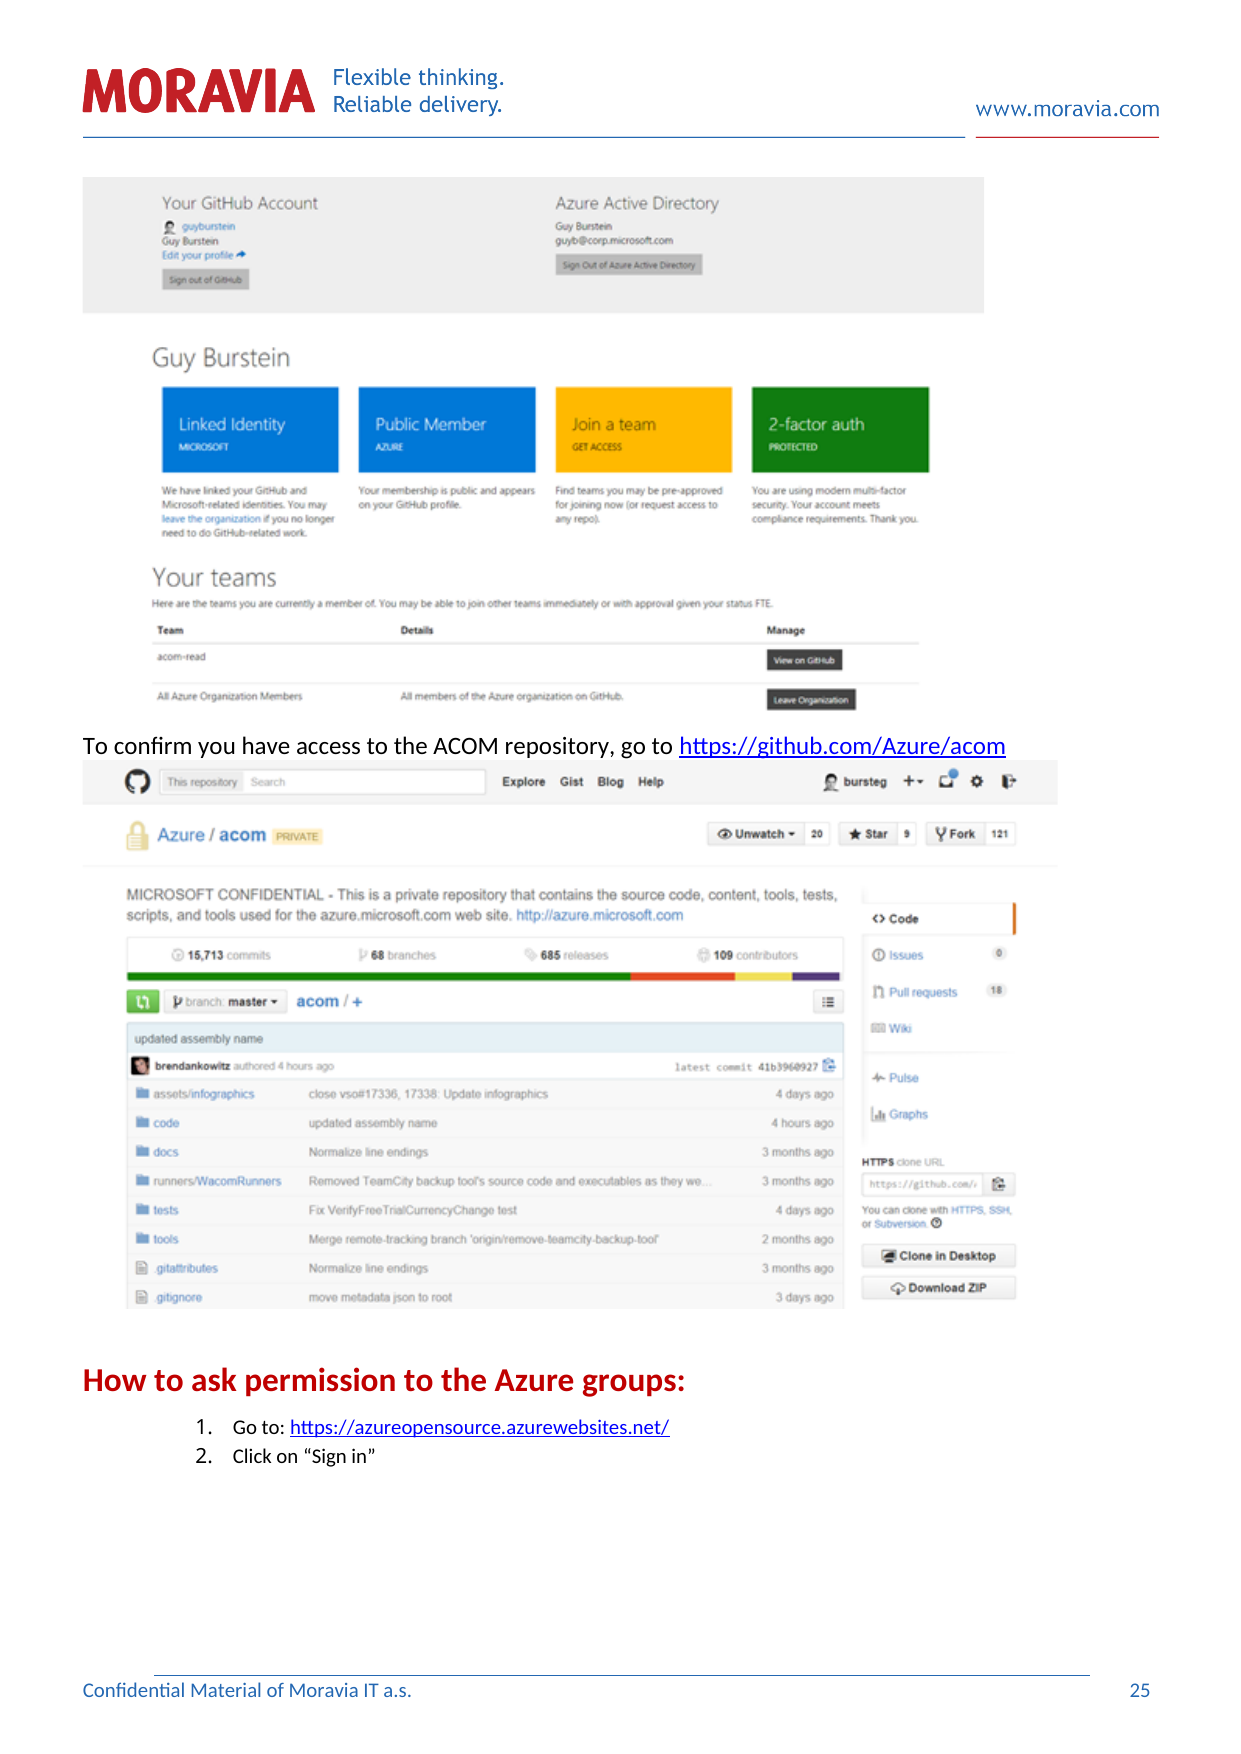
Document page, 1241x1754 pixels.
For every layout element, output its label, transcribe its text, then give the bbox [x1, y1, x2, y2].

list Click on “Sign in” [195, 1441, 1157, 1469]
list Go to: https://azureopensource.azurewebsites.net/ [195, 1412, 1157, 1441]
picture [82, 177, 985, 731]
text To confirm you have access to the ACOM repository, go to https://github.com/Azure/acom [83, 730, 1157, 761]
subtitle How to ask permission to the Azure groups: [83, 1359, 1157, 1400]
picture [82, 68, 1160, 138]
picture [82, 760, 1058, 1309]
